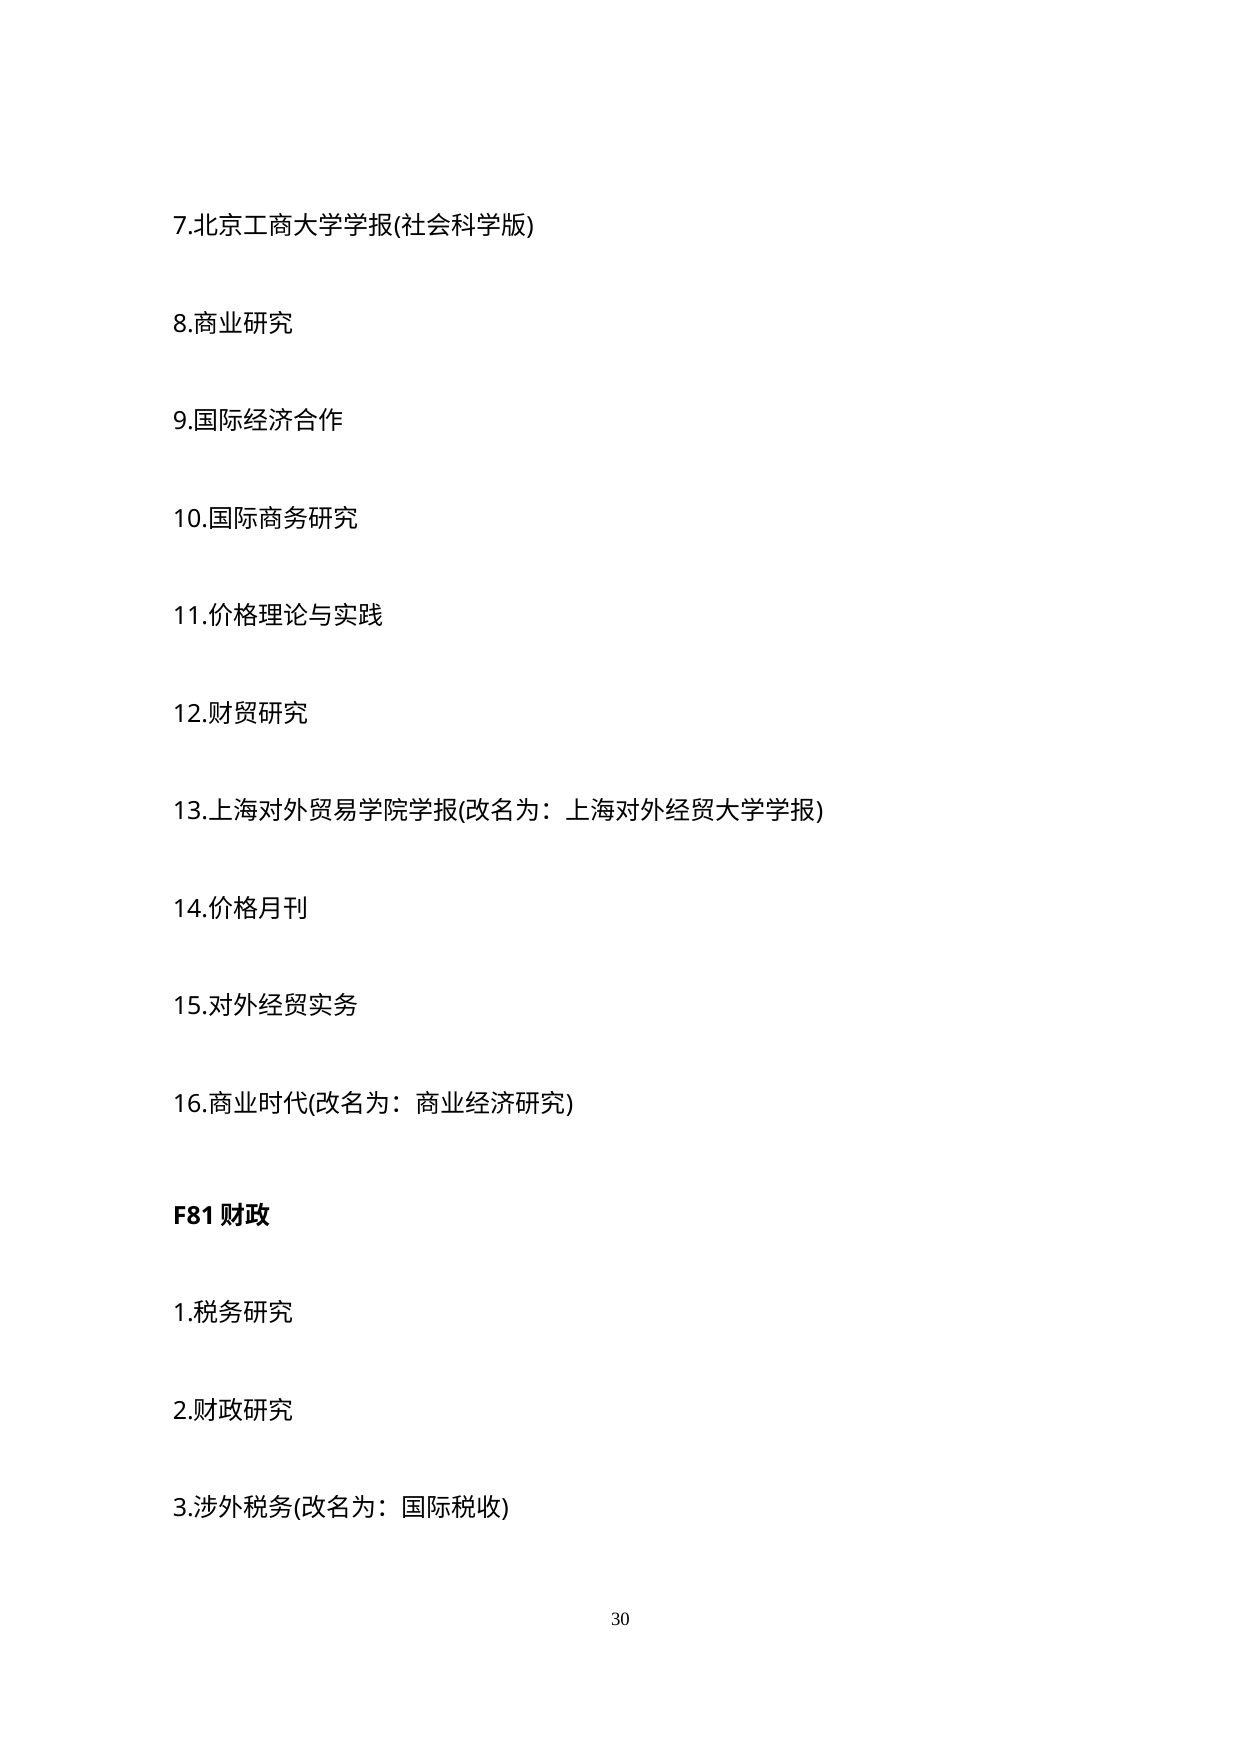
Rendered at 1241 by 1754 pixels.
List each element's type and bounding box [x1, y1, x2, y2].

table_header [173, 162, 1067, 1538]
